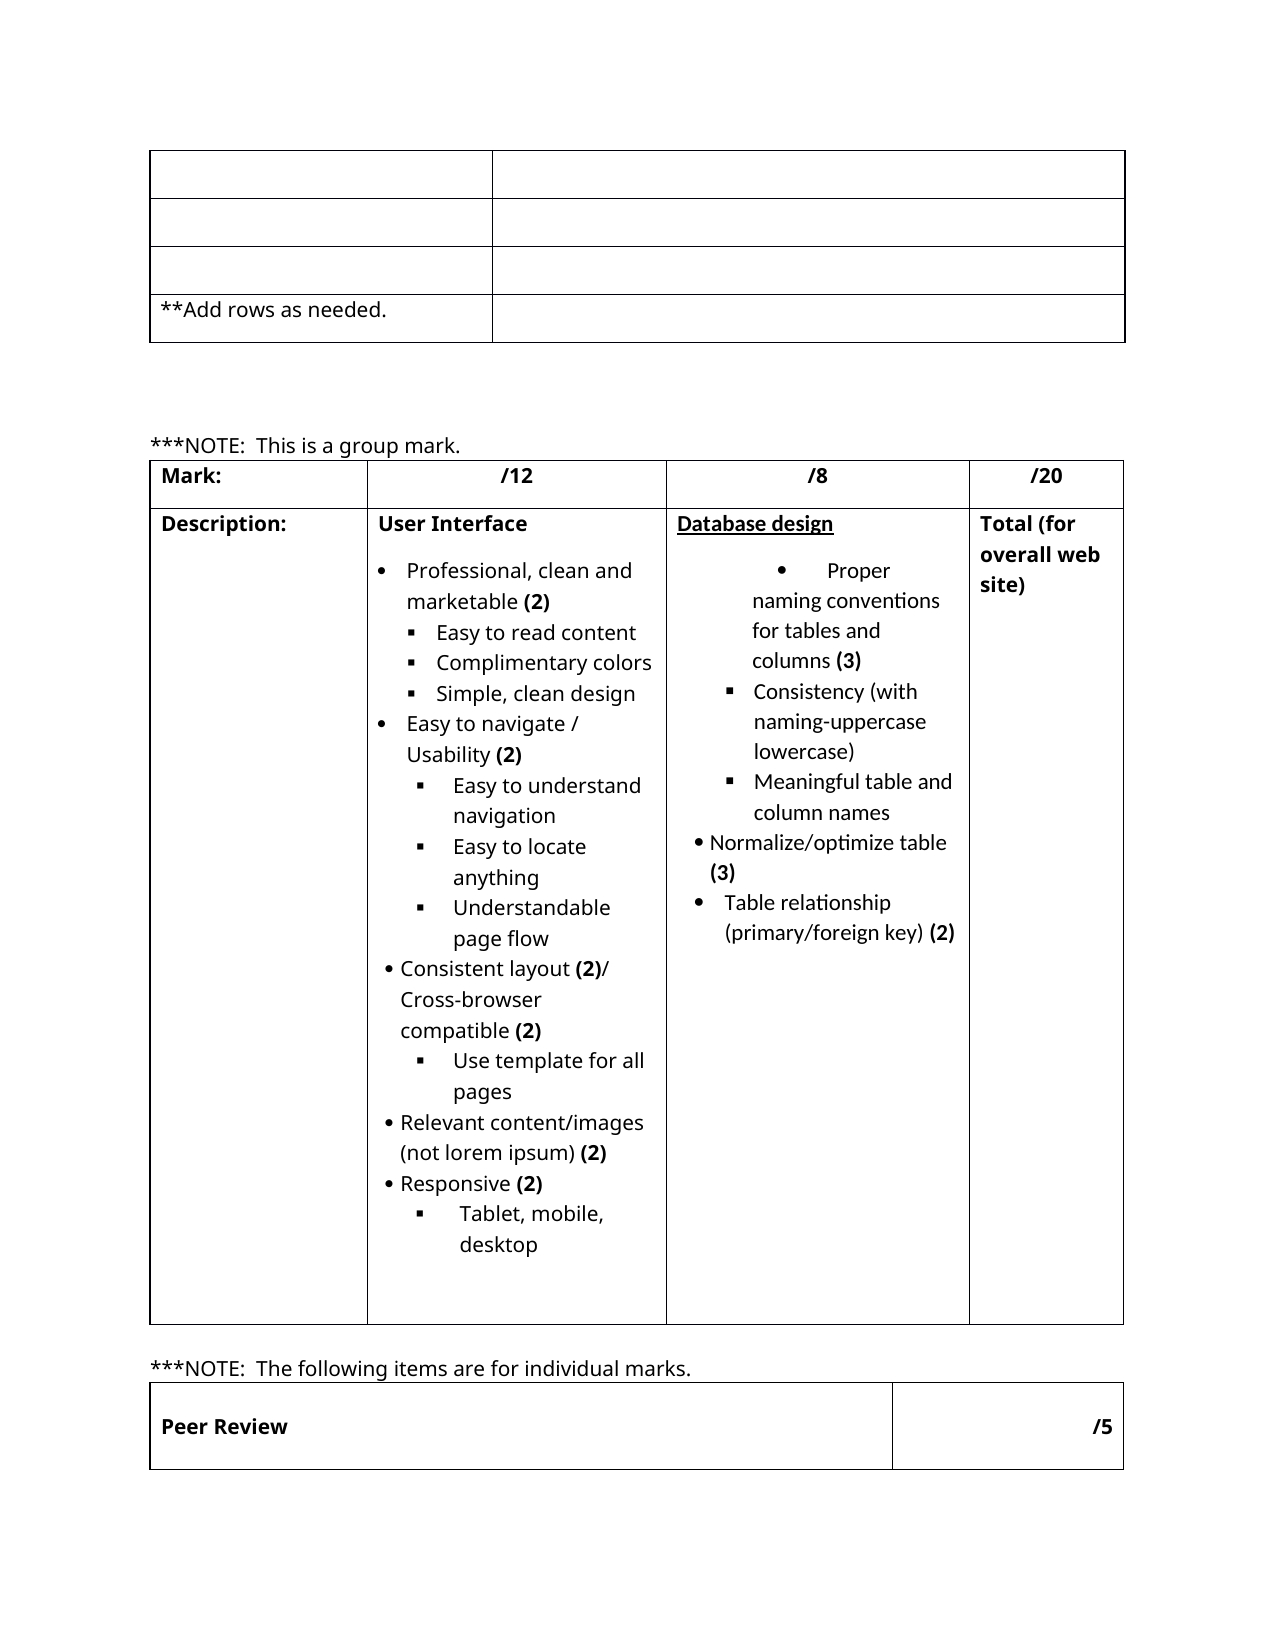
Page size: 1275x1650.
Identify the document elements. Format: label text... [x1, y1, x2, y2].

table_cell [493, 199, 1124, 246]
table_cell [493, 151, 1124, 198]
table_header /12 [368, 461, 666, 508]
text ***NOTE: This is a group mark. [150, 431, 1125, 460]
table_cell [151, 247, 492, 294]
table_cell Description: [151, 509, 367, 1324]
table_cell [151, 199, 492, 246]
text ***NOTE: The following items are for individual marks. [150, 1354, 1125, 1382]
table_header /5 [893, 1383, 1123, 1469]
table_header /8 [667, 461, 969, 508]
table_cell [151, 151, 492, 198]
table_cell Total (for overall web site) [970, 509, 1123, 1324]
table_header Mark: [151, 461, 367, 508]
table_header /20 [970, 461, 1123, 508]
table_header Peer Review [151, 1383, 892, 1469]
table_cell [493, 295, 1124, 342]
table_cell [493, 247, 1124, 294]
table_cell **Add rows as needed. [151, 295, 492, 342]
